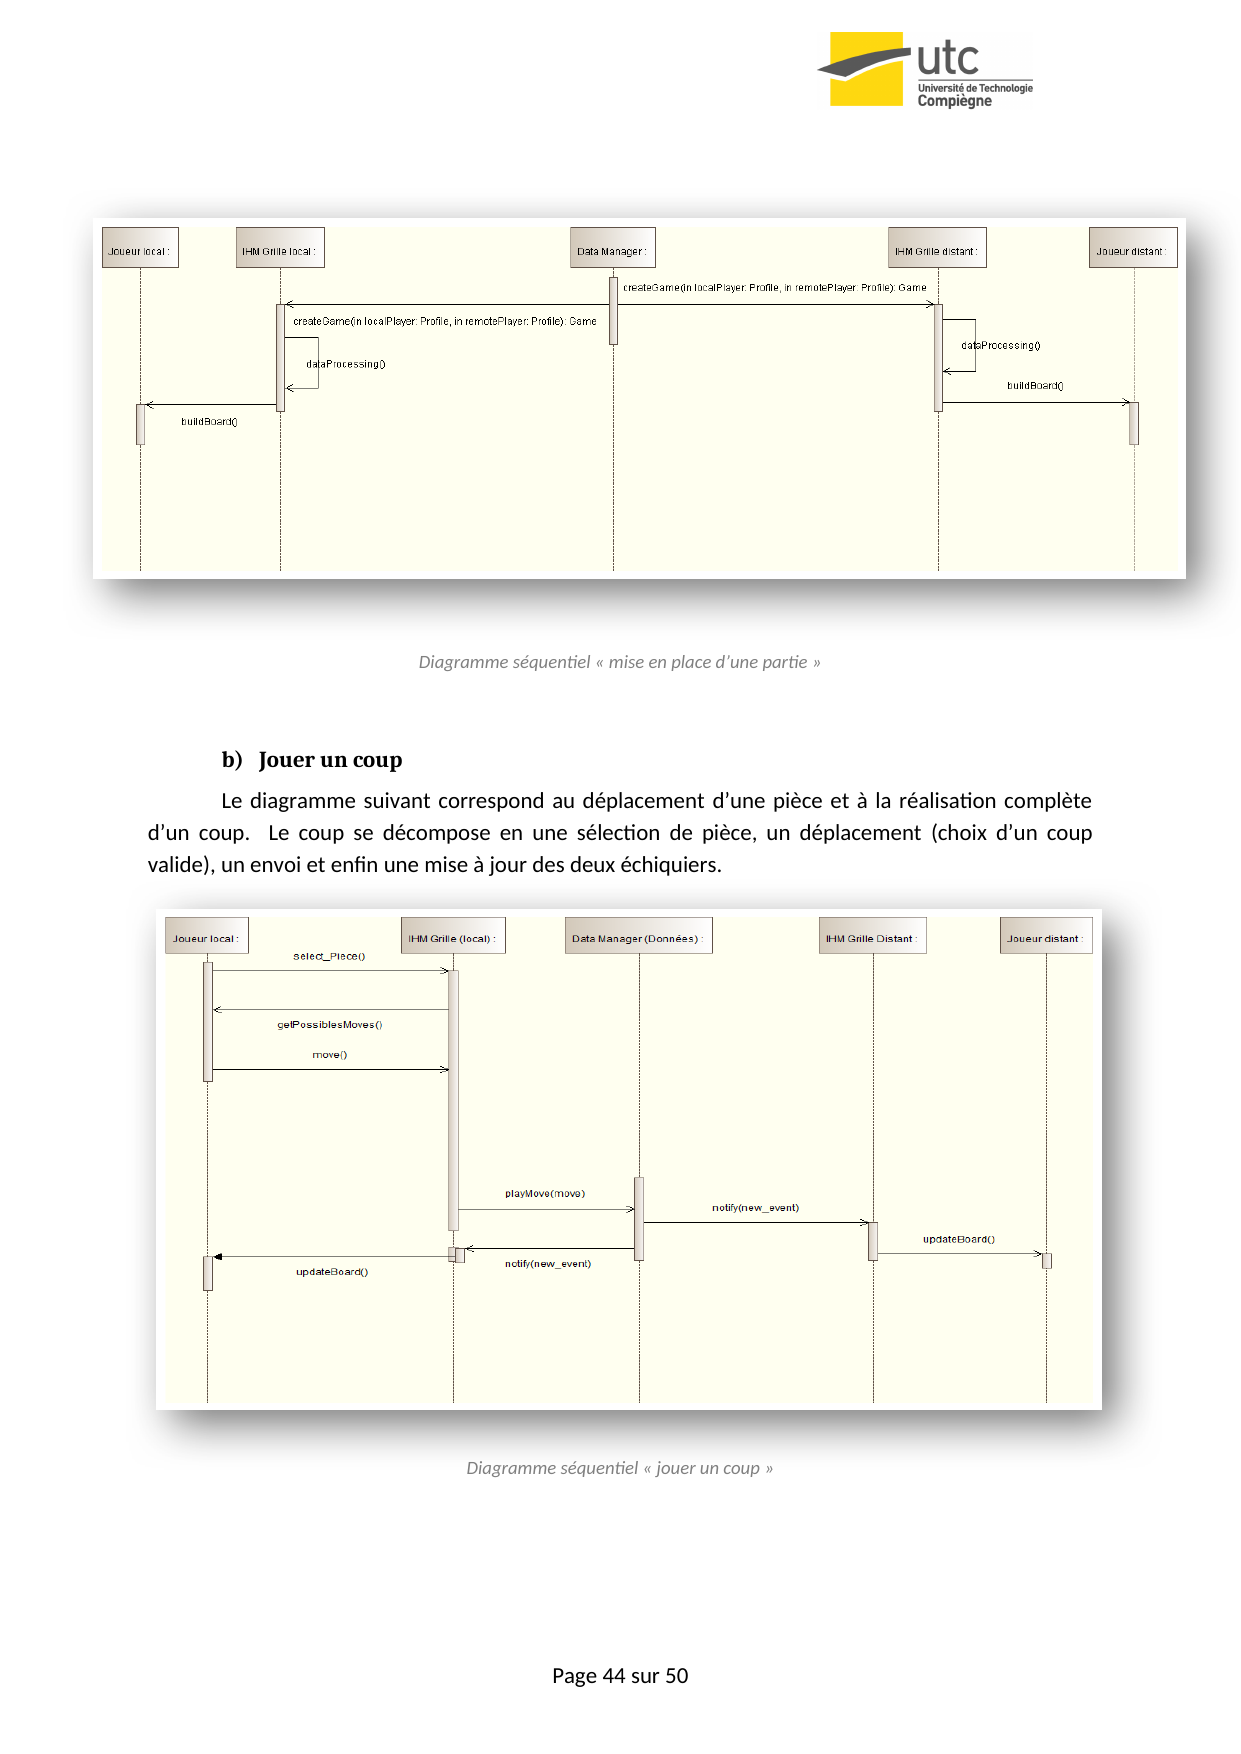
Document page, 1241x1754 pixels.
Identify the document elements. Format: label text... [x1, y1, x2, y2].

subtitle Jouer un coup [221, 747, 1093, 773]
picture [156, 909, 1102, 1410]
picture [93, 218, 1186, 579]
text Le diagramme suivant correspond au déplacement d’une pièce et à la réalisation complète d’un coup. Le coup se décompose en une sélection de pièce, un déplacement (choix d’un coup valide), un envoi et enfin une mise à jour des deux échiquiers. [148, 786, 1093, 879]
picture [816, 32, 1033, 110]
text Diagramme séquentiel « mise en place d’une partie » [148, 650, 1093, 673]
text Diagramme séquentiel « jouer un coup » [148, 1456, 1093, 1479]
